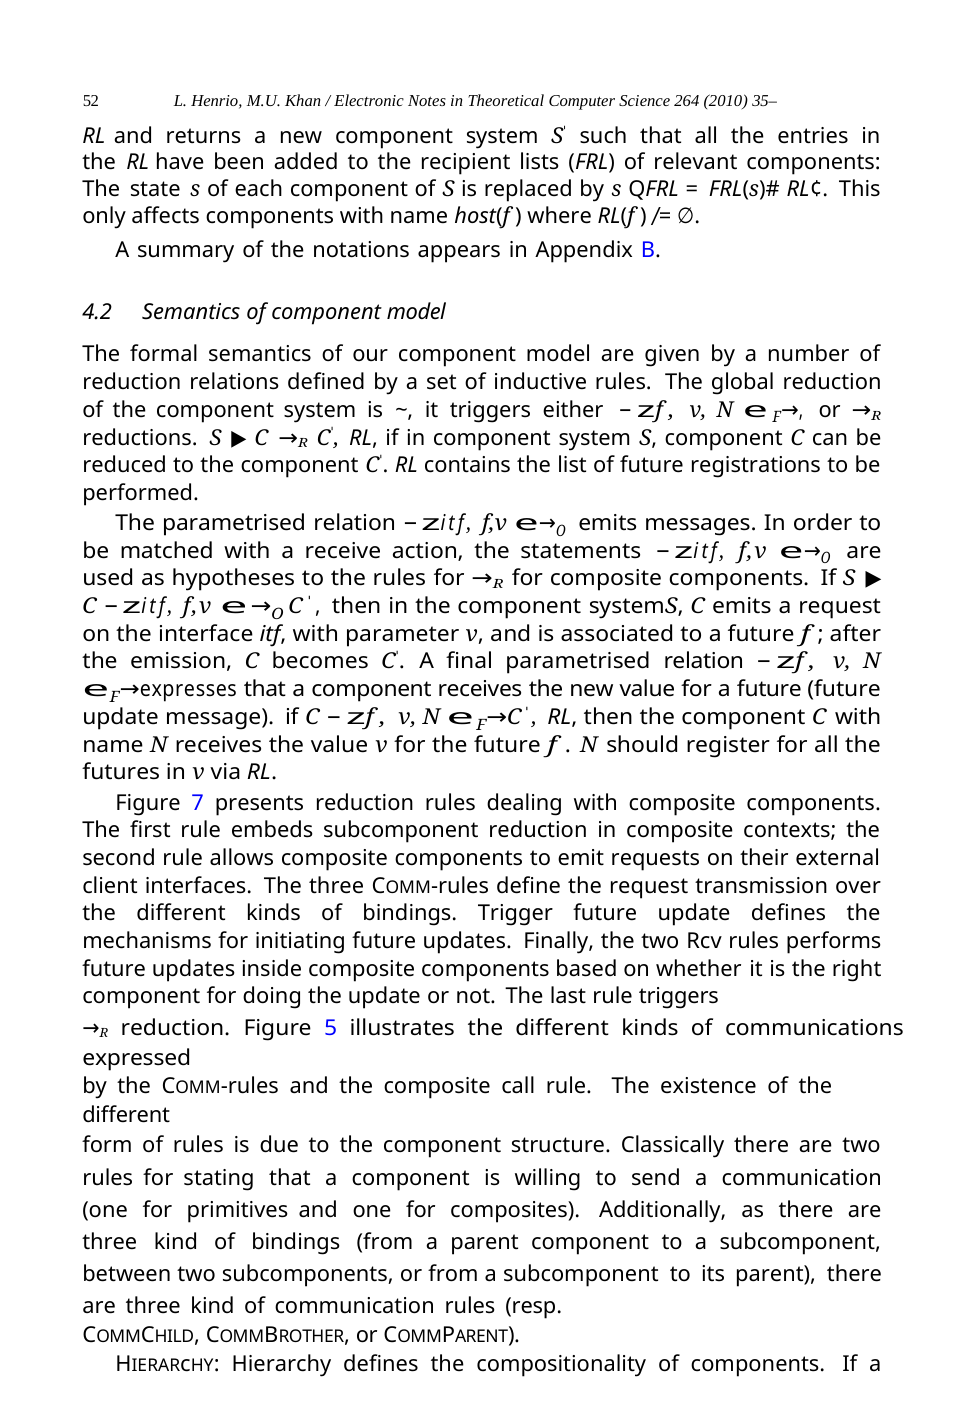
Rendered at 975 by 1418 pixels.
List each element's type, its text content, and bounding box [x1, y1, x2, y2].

text A summary of the notations appears in Appendix B. [115, 234, 904, 264]
text RL and returns a new component system S' such that all the entries in the RL have been added to the recipient lists (FRL) of relevant components: The state s of each component of S is replaced by s QFRL = FRL(s)# RL¢. This only affects components with name host(f ) where RL(f ) /= ∅. [82, 122, 881, 230]
text The formal semantics of our component model are given by a number of reduction relations defined by a set of inductive rules. The global reduction of the component system is ~, it triggers either −zf, v, N eF→, or →R reductions. S ▶ C →R C', RL, if in component system S, component C can be reduced to the component C'. RL contains the list of future registrations to be performed. [82, 340, 882, 506]
text form of rules is due to the component structure. Classically there are two rules for stating that a component is willing to send a communication (one for primitives and one for composites). Additionally, as there are three kind of bindings (from a parent component to a subcomponent, between two subcomponents, or from a subcomponent to its parent), there are three kind of communication rules (resp. [82, 1129, 882, 1320]
text The parametrised relation −zitf, f,v e→O emits messages. In order to be matched with a receive action, the statements −zitf, f,v e→O are used as hypotheses to the rules for →R for composite components. If S ▶ C −zitf, f,v e→OC', then in the component systemS, C emits a request on the interface itf, with parameter v, and is associated to a future f ; after the emission, C becomes C'. A final parametrised relation −zf, v, N eF→expresses that a component receives the new value for a future (future update message). if C −zf, v, N eF→C', RL, then the component C with name N receives the value v for the future f . N should register for all the futures in v via RL. [82, 508, 881, 785]
text →R reduction. Figure 5 illustrates the different kinds of communications expressed [82, 1012, 904, 1071]
text CommChild, CommBrother, or CommParent). [82, 1322, 904, 1348]
text Figure 7 presents reduction rules dealing with composite components. The first rule embeds subcomponent reduction in composite contexts; the second rule allows composite components to emit requests on their external client interfaces. The three Comm-rules define the request transmission over the different kinds of bindings. Trigger future update defines the mechanisms for initiating future updates. Finally, the two Rcv rules performs future updates inside composite components based on whether it is the right component for doing the update or not. The last rule triggers [82, 788, 881, 1009]
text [82, 1348, 881, 1378]
text by the Comm-rules and the composite call rule. The existence of the different [82, 1071, 904, 1128]
list Semantics of component model [82, 296, 904, 326]
